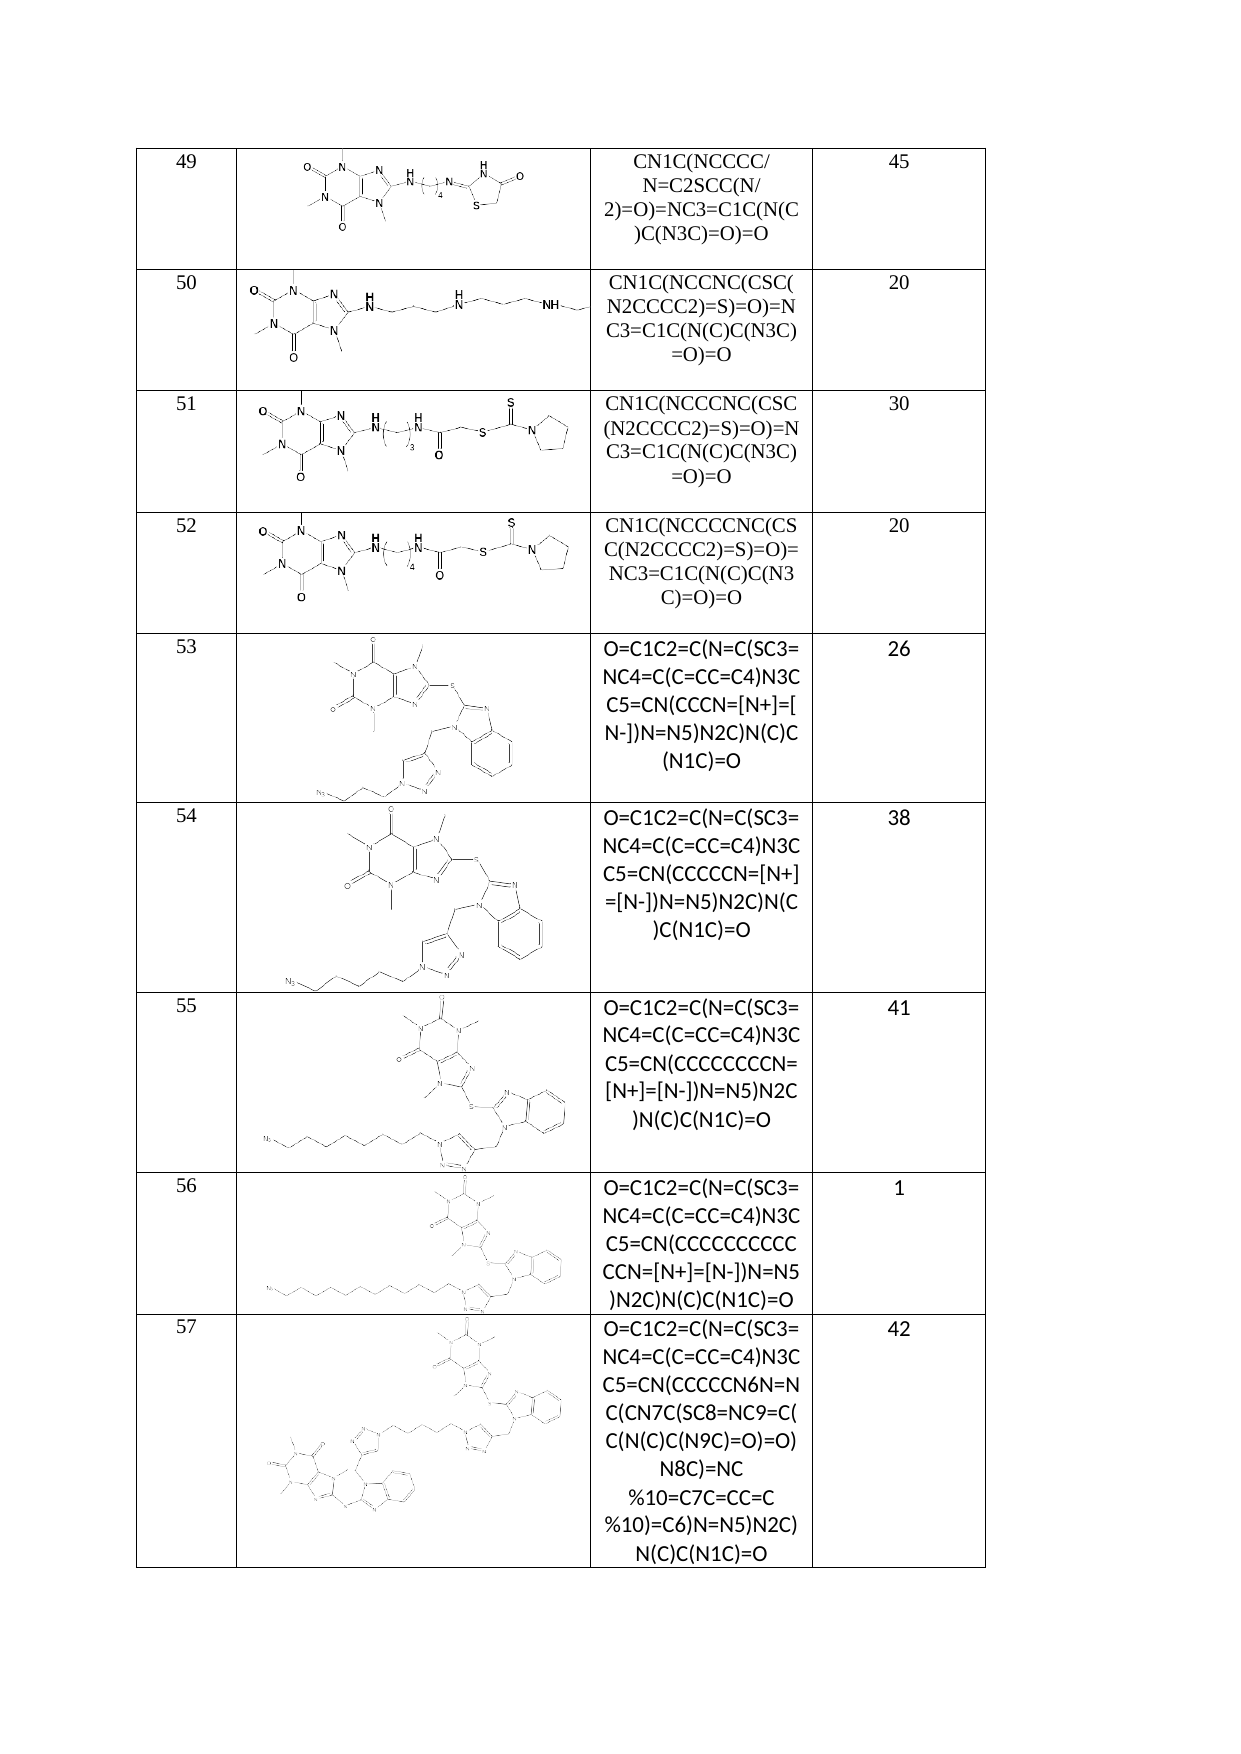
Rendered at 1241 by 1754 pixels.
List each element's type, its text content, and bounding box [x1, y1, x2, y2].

table_cell 42 [813, 1315, 985, 1567]
table_cell O=C1C2=C(N=C(SC3=NC4=C(C=CC=C4)N3CC5=CN(CCCCCCCCCCCCN=[N+]=[N-])N=N5)N2C)N(C)C(N1C)=O [591, 1173, 812, 1313]
table_cell 49 [137, 149, 236, 269]
table_cell 30 [813, 391, 985, 512]
table_cell [237, 1173, 590, 1313]
table_cell [237, 149, 590, 269]
table_cell 26 [813, 634, 985, 802]
table_cell 53 [137, 634, 236, 802]
table_cell 54 [137, 803, 236, 992]
table_cell [237, 513, 590, 633]
table_cell O=C1C2=C(N=C(SC3=NC4=C(C=CC=C4)N3CC5=CN(CCCCCN6N=NC(CN7C(SC8=NC9=C(C(N(C)C(N9C)=O)=O)N8C)=NC%10=C7C=CC=C%10)=C6)N=N5)N2C)N(C)C(N1C)=O [591, 1315, 812, 1567]
table_cell [237, 270, 590, 390]
table_cell O=C1C2=C(N=C(SC3=NC4=C(C=CC=C4)N3CC5=CN(CCCN=[N+]=[N-])N=N5)N2C)N(C)C(N1C)=O [591, 634, 812, 802]
table_cell 57 [137, 1315, 236, 1567]
table_cell [237, 803, 590, 992]
table_cell CN1C(NCCCCNC(CSC(N2CCCC2)=S)=O)=NC3=C1C(N(C)C(N3C)=O)=O [591, 513, 812, 633]
table_cell 52 [137, 513, 236, 633]
table_cell O=C1C2=C(N=C(SC3=NC4=C(C=CC=C4)N3CC5=CN(CCCCCN=[N+]=[N-])N=N5)N2C)N(C)C(N1C)=O [591, 803, 812, 992]
table_cell 50 [137, 270, 236, 390]
table_cell [237, 634, 590, 802]
table_cell 20 [813, 270, 985, 390]
table_cell 45 [813, 149, 985, 269]
table_cell [237, 1315, 590, 1567]
table_cell 56 [137, 1173, 236, 1313]
table_cell 1 [813, 1173, 985, 1313]
table_cell CN1C(NCCNC(CSC(N2CCCC2)=S)=O)=NC3=C1C(N(C)C(N3C)=O)=O [591, 270, 812, 390]
table_cell 41 [813, 993, 985, 1172]
table_cell [237, 993, 590, 1172]
table_cell 51 [137, 391, 236, 512]
table_cell [237, 391, 590, 512]
table_cell CN1C(NCCCC/N=C2SCC(N/2)=O)=NC3=C1C(N(C)C(N3C)=O)=O [591, 149, 812, 269]
table_cell 55 [137, 993, 236, 1172]
table_cell 38 [813, 803, 985, 992]
table_cell CN1C(NCCCNC(CSC(N2CCCC2)=S)=O)=NC3=C1C(N(C)C(N3C)=O)=O [591, 391, 812, 512]
table_cell O=C1C2=C(N=C(SC3=NC4=C(C=CC=C4)N3CC5=CN(CCCCCCCCN=[N+]=[N-])N=N5)N2C)N(C)C(N1C)=O [591, 993, 812, 1172]
table_cell 20 [813, 513, 985, 633]
